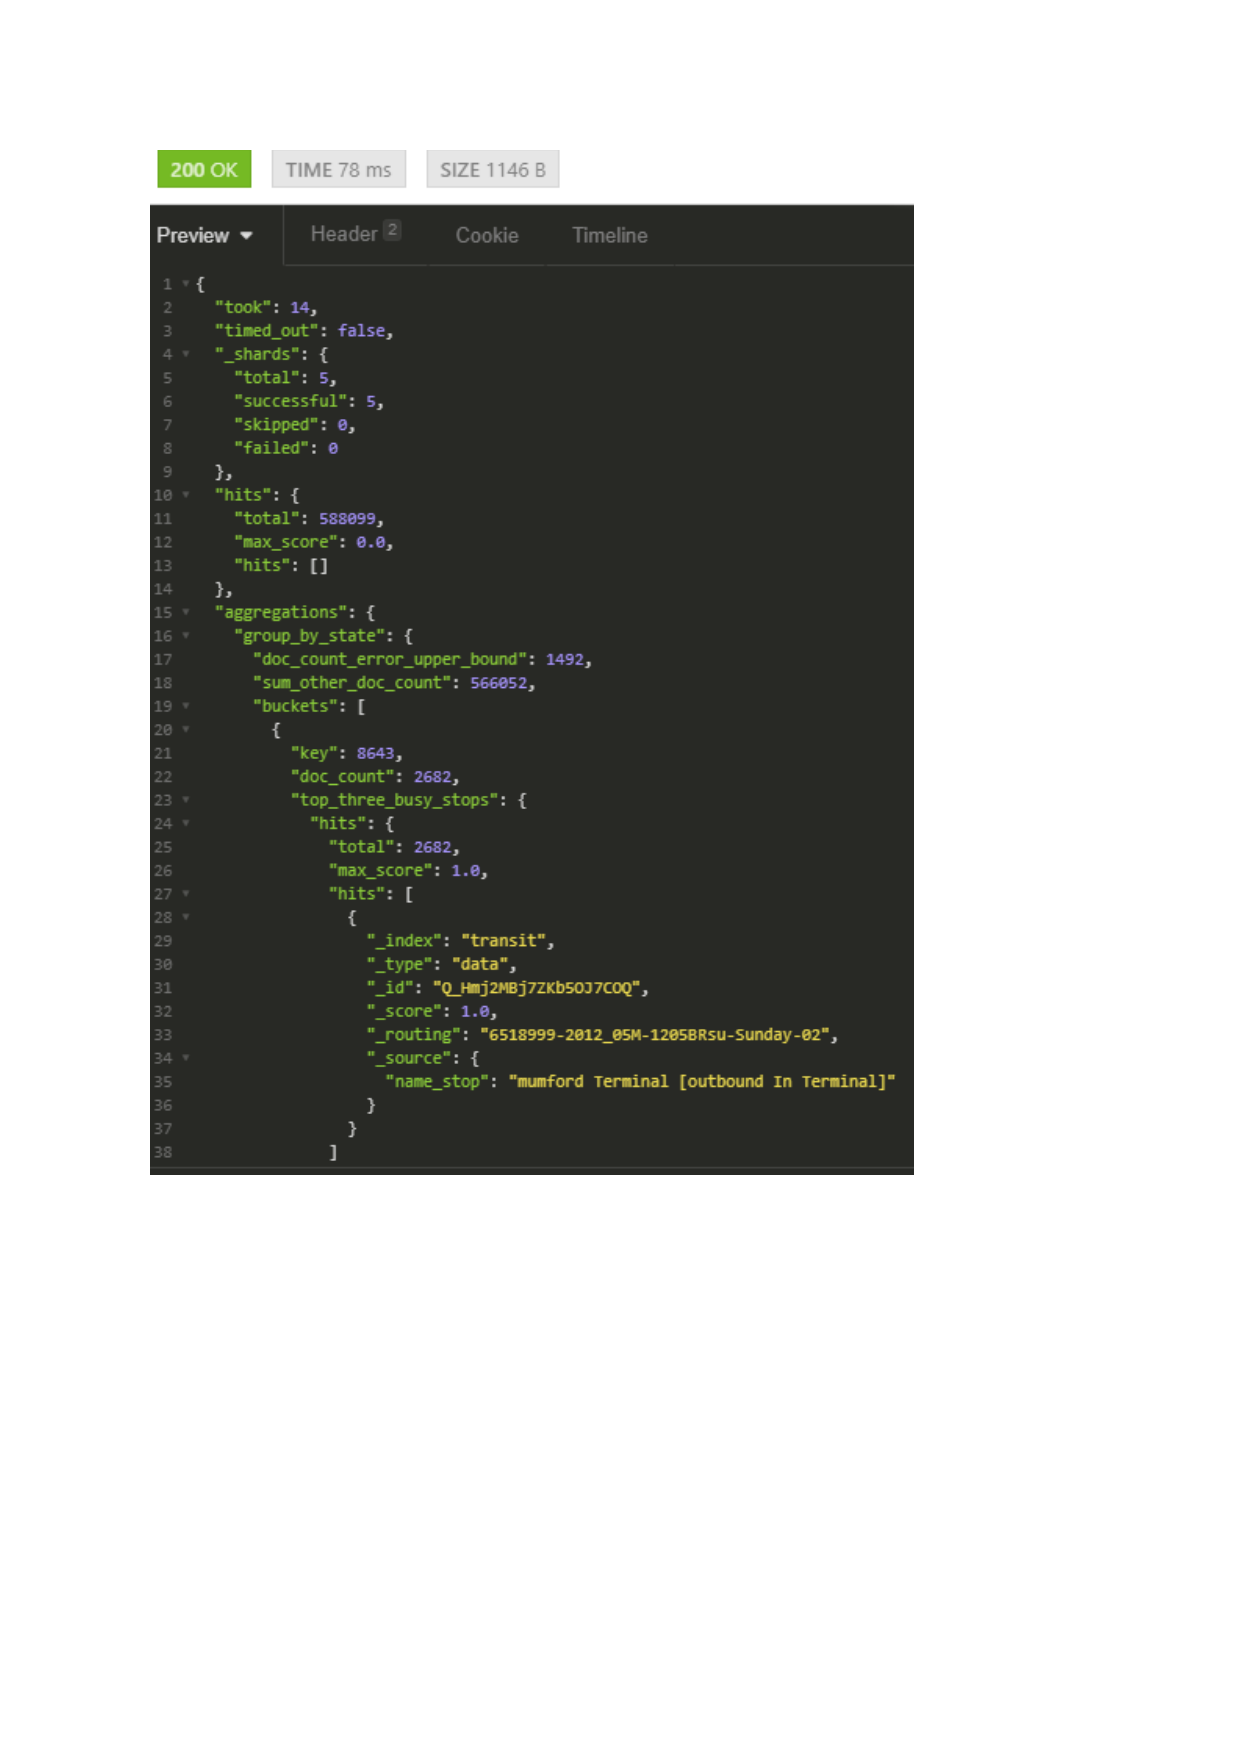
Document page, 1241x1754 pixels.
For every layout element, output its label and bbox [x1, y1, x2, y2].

picture [150, 150, 914, 1175]
